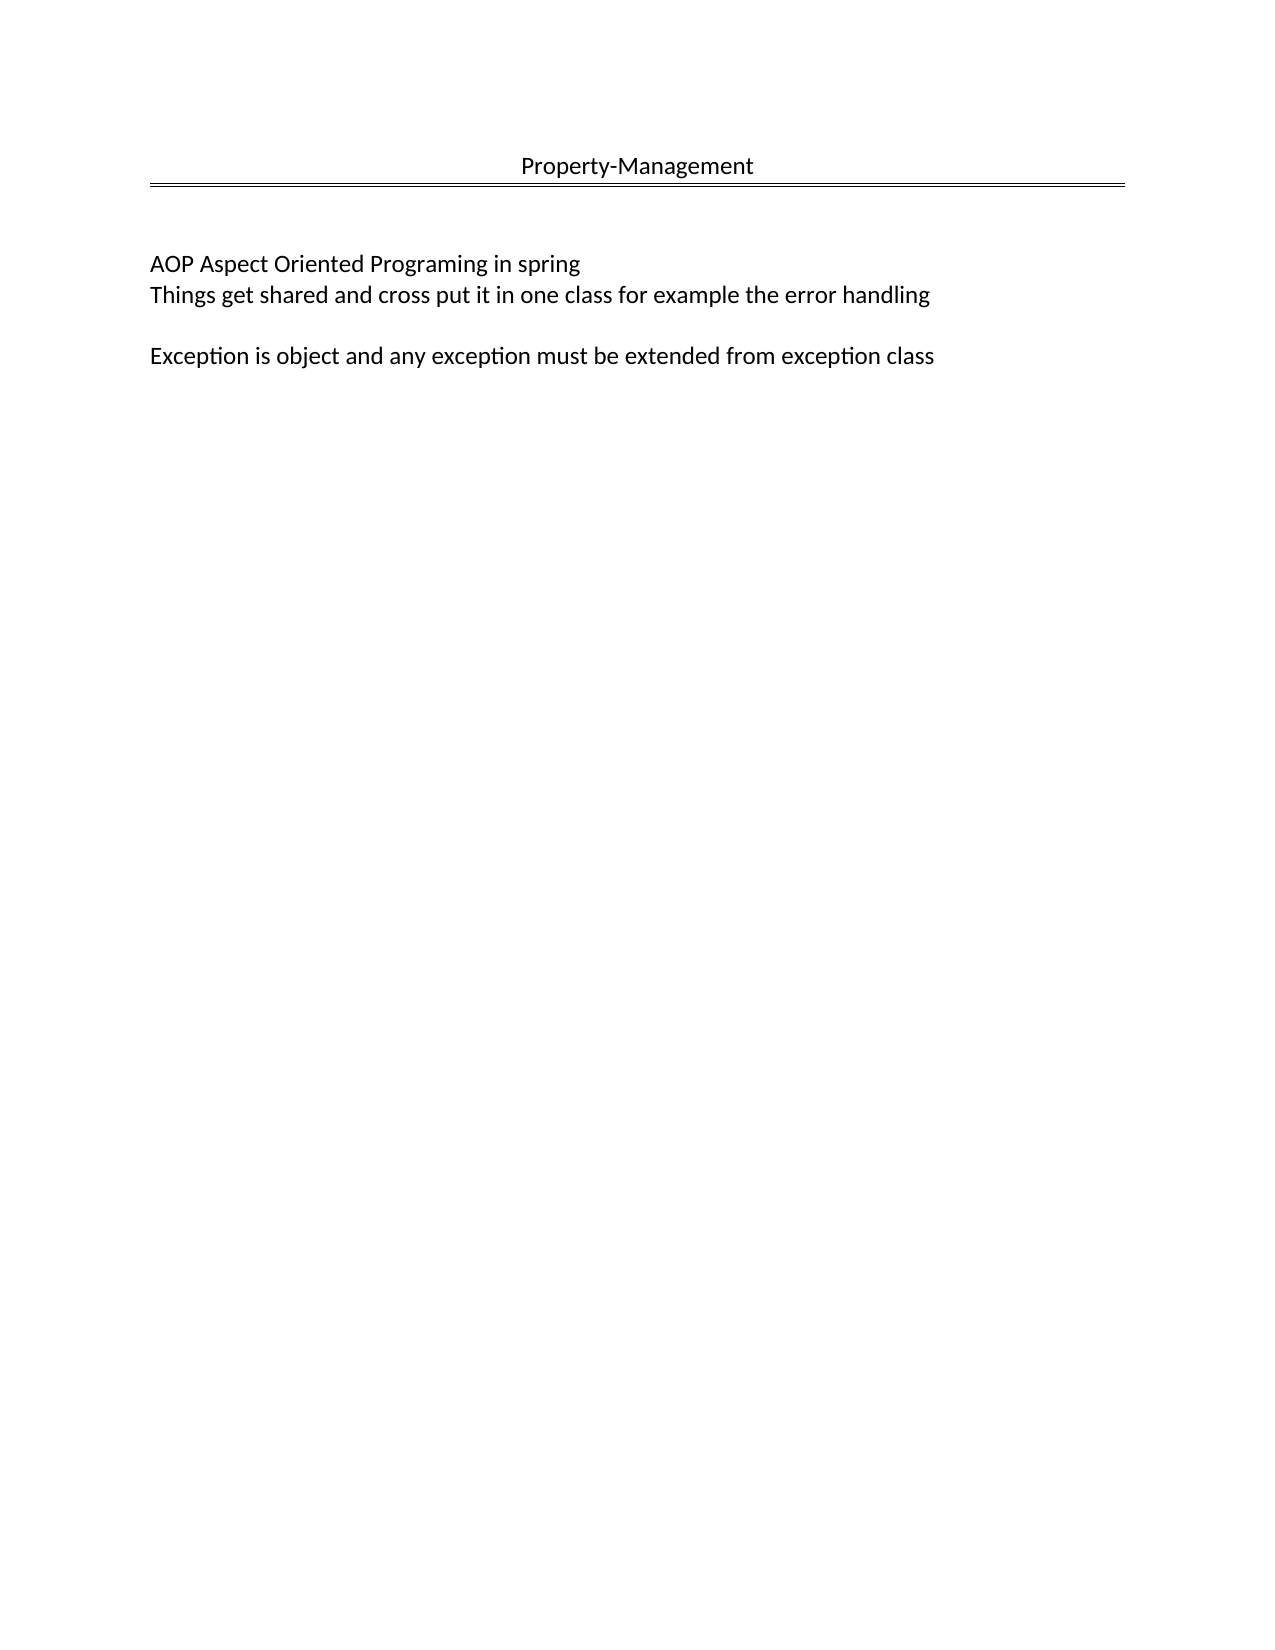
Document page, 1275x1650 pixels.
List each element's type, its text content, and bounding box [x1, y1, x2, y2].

text Exception is object and any exception must be extended from exception class [150, 340, 1125, 370]
text AOP Aspect Oriented Programing in spring [150, 248, 1125, 279]
text Property-Management [150, 150, 1125, 183]
text Things get shared and cross put it in one class for example the error handling [150, 279, 1125, 309]
